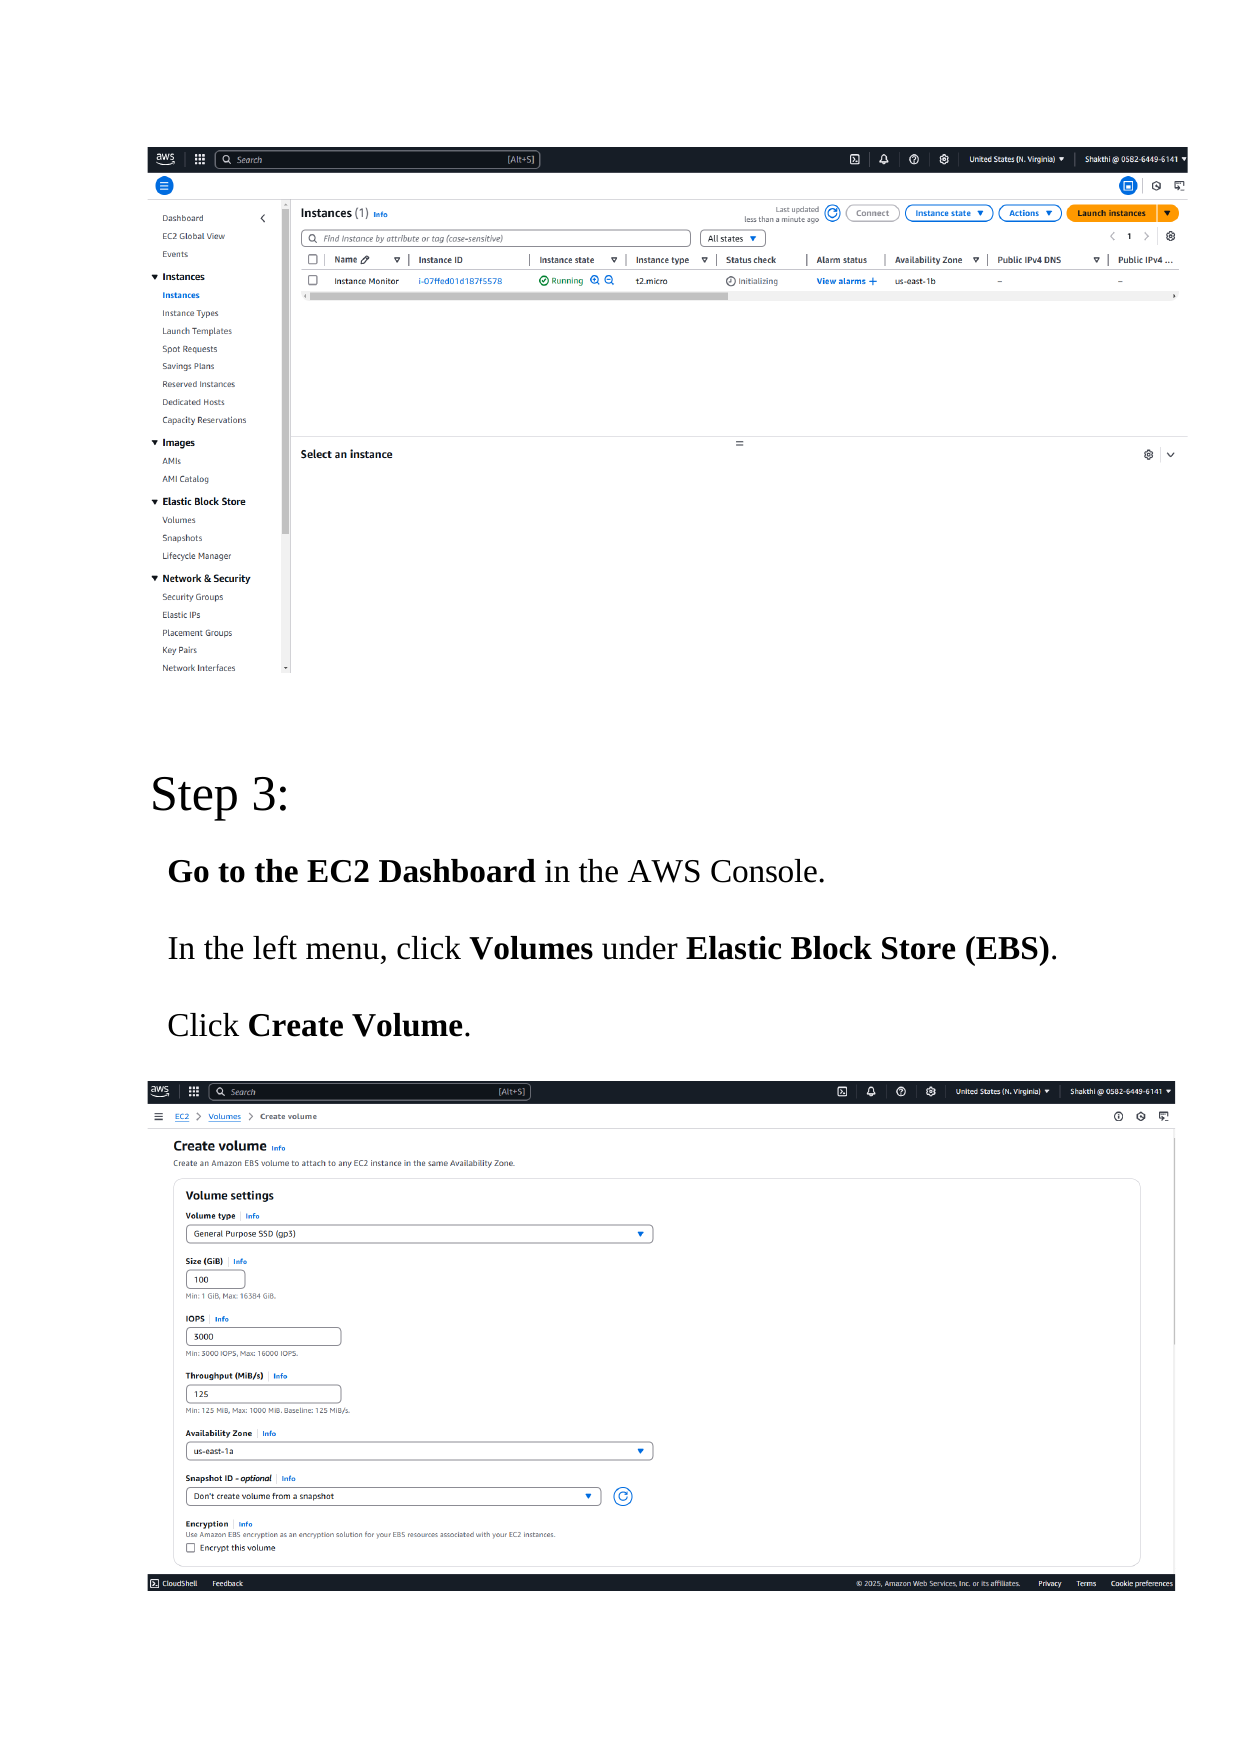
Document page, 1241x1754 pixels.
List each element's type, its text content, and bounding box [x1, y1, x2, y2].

text In the left menu, click Volumes under Elastic Block Store (EBS). Click Create Volume. [167, 928, 1103, 1043]
picture [147, 147, 1188, 673]
picture [147, 1081, 1175, 1591]
text Go to the EC2 Dashboard in the AWS Console. [167, 851, 1137, 889]
subtitle Step 3: [150, 764, 1137, 822]
